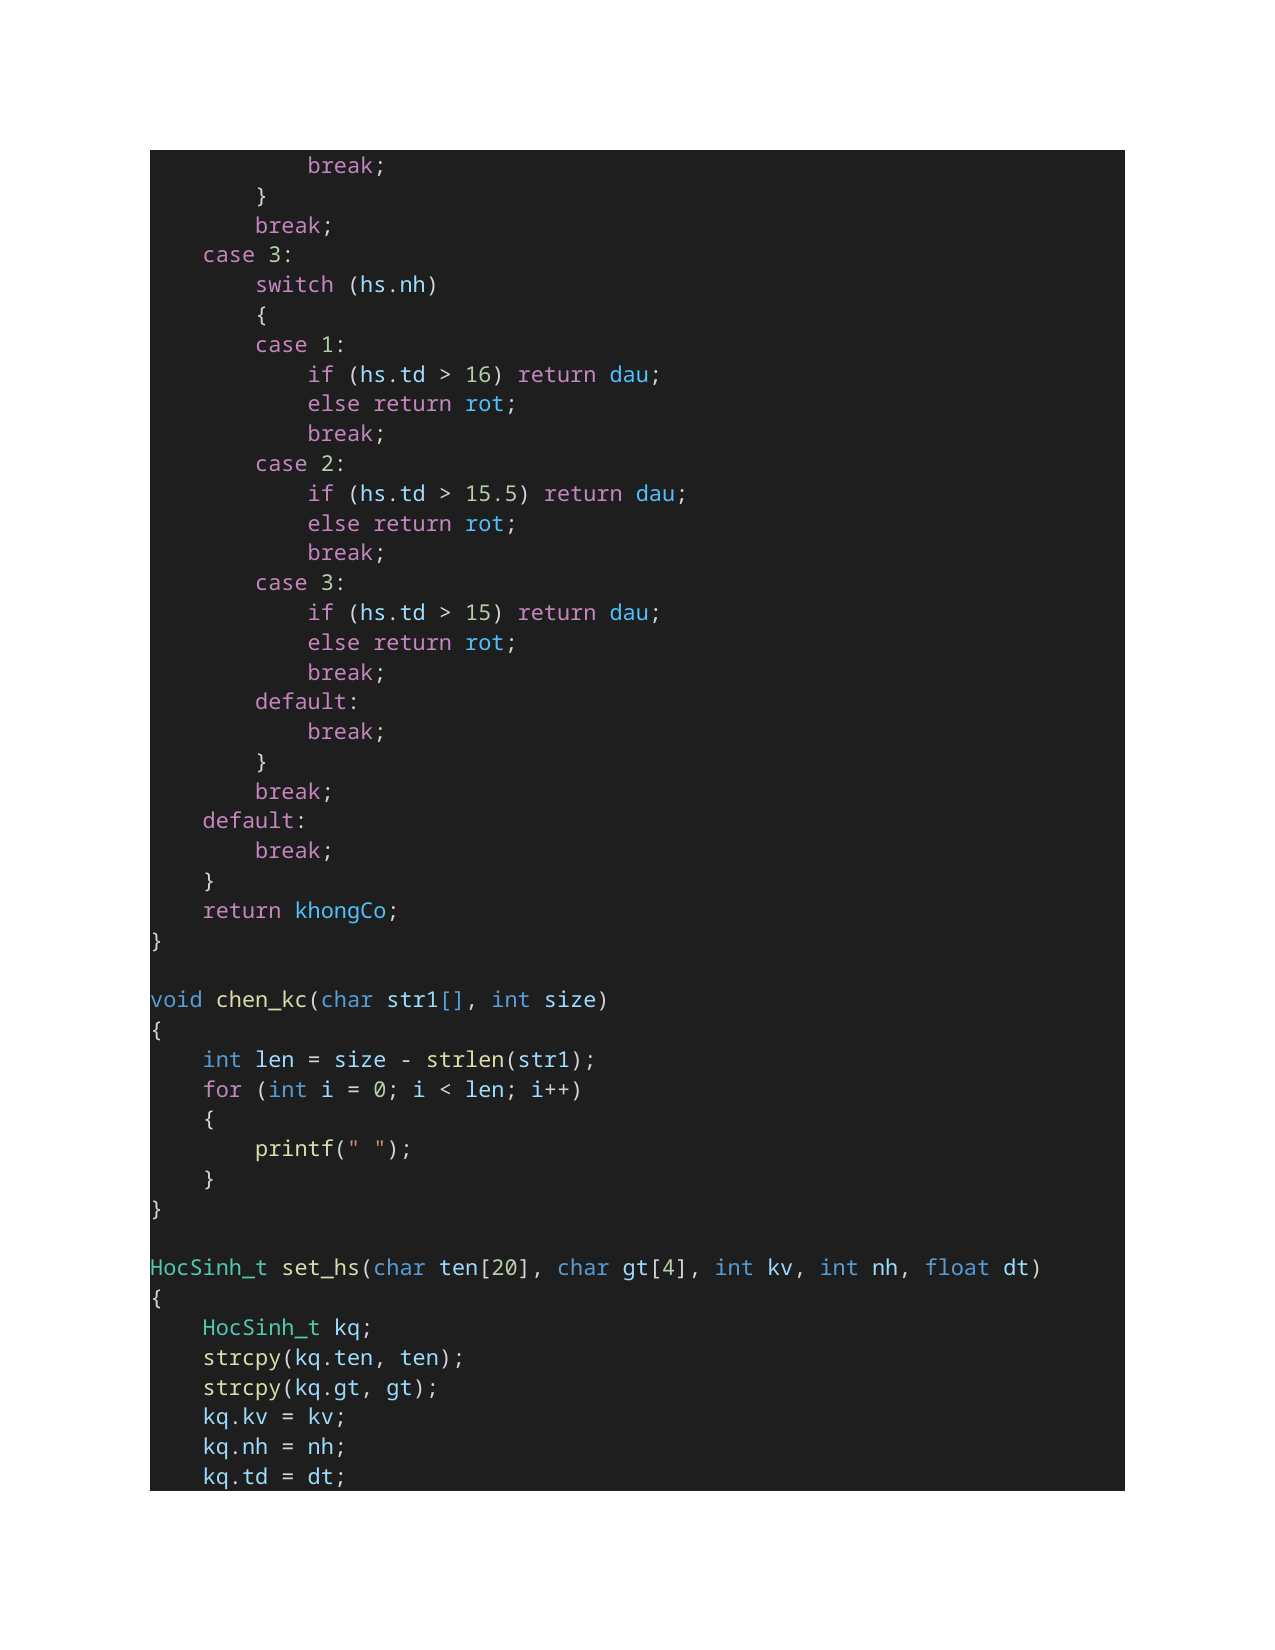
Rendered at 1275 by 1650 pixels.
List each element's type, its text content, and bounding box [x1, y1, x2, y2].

text } [150, 1193, 1125, 1222]
text break; [150, 656, 1125, 686]
text default: [150, 805, 1125, 835]
text else return rot; [150, 388, 1125, 418]
text break; [150, 776, 1125, 805]
text int len = size - strlen(str1); [150, 1044, 1125, 1073]
text case 2: [150, 448, 1125, 478]
text case 3: [150, 567, 1125, 597]
text return khongCo; [150, 895, 1125, 924]
text else return rot; [150, 507, 1125, 537]
text strcpy(kq.ten, ten); [150, 1342, 1125, 1371]
text { [150, 299, 1125, 329]
text { [150, 1014, 1125, 1044]
text kq.nh = nh; [150, 1431, 1125, 1461]
text break; [150, 716, 1125, 746]
text { [150, 1282, 1125, 1312]
text default: [150, 686, 1125, 716]
text break; [150, 537, 1125, 567]
text } [150, 1163, 1125, 1193]
text break; [150, 209, 1125, 239]
text strcpy(kq.gt, gt); [150, 1371, 1125, 1401]
text switch (hs.nh) [150, 269, 1125, 299]
text } [150, 180, 1125, 209]
text void chen_kc(char str1[], int size) [150, 984, 1125, 1014]
text HocSinh_t set_hs(char ten[20], char gt[4], int kv, int nh, float dt) [150, 1252, 1125, 1282]
text printf(" "); [150, 1133, 1125, 1163]
text kq.td = dt; [150, 1461, 1125, 1491]
text break; [150, 150, 1125, 180]
text { [150, 1103, 1125, 1133]
text break; [150, 418, 1125, 448]
text } [150, 865, 1125, 895]
text for (int i = 0; i < len; i++) [150, 1073, 1125, 1103]
text } [150, 746, 1125, 776]
text break; [150, 835, 1125, 865]
text if (hs.td > 16) return dau; [150, 358, 1125, 388]
text } [150, 924, 1125, 954]
text if (hs.td > 15.5) return dau; [150, 478, 1125, 507]
text else return rot; [150, 627, 1125, 656]
text kq.kv = kv; [150, 1401, 1125, 1431]
text case 3: [150, 239, 1125, 269]
text if (hs.td > 15) return dau; [150, 597, 1125, 627]
text HocSinh_t kq; [150, 1312, 1125, 1342]
text case 1: [150, 329, 1125, 358]
